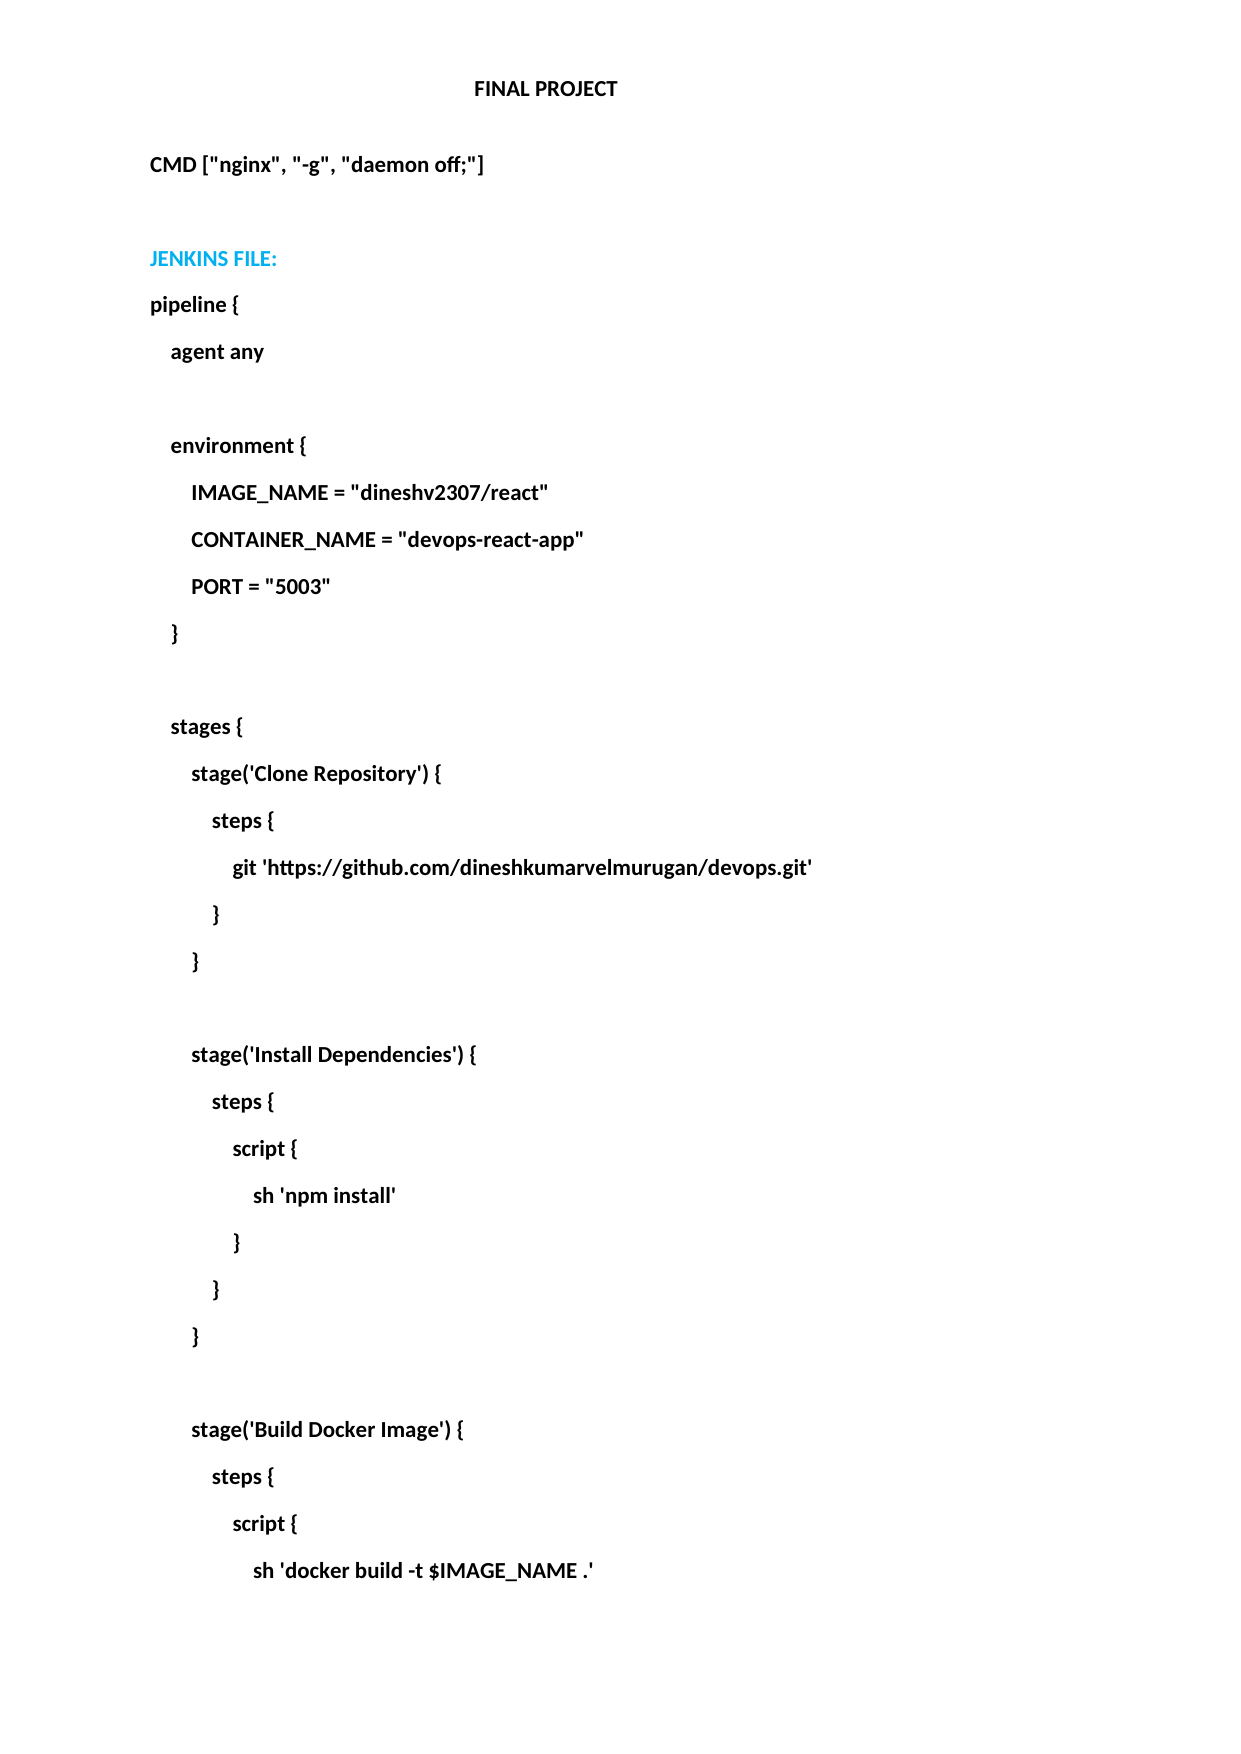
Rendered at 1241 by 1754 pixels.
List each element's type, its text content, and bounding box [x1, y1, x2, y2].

text stage('Clone Repository') { [150, 759, 1090, 787]
text steps { [150, 1462, 1090, 1491]
text sh 'npm install' [150, 1181, 1090, 1209]
text } [150, 1228, 1090, 1256]
text } [150, 619, 1090, 647]
text agent any [150, 337, 1090, 366]
text script { [150, 1134, 1090, 1162]
text PORT = "5003" [150, 572, 1090, 600]
text } [150, 900, 1090, 928]
text steps { [150, 806, 1090, 834]
text IMAGE_NAME = "dineshv2307/react" [150, 478, 1090, 506]
text JENKINS FILE: [150, 244, 1090, 272]
text } [150, 1322, 1090, 1350]
text } [150, 1275, 1090, 1303]
text stage('Install Dependencies') { [150, 1041, 1090, 1069]
text CONTAINER_NAME = "devops-react-app" [150, 525, 1090, 553]
text CMD ["nginx", "-g", "daemon off;"] [150, 150, 1090, 178]
text } [150, 947, 1090, 975]
text stage('Build Docker Image') { [150, 1416, 1090, 1444]
text script { [150, 1509, 1090, 1537]
text steps { [150, 1087, 1090, 1116]
text environment { [150, 431, 1090, 459]
text git 'https://github.com/dineshkumarvelmurugan/devops.git' [150, 853, 1090, 881]
text stages { [150, 712, 1090, 741]
text sh 'docker build -t $IMAGE_NAME .' [150, 1556, 1090, 1584]
text pipeline { [150, 291, 1090, 319]
